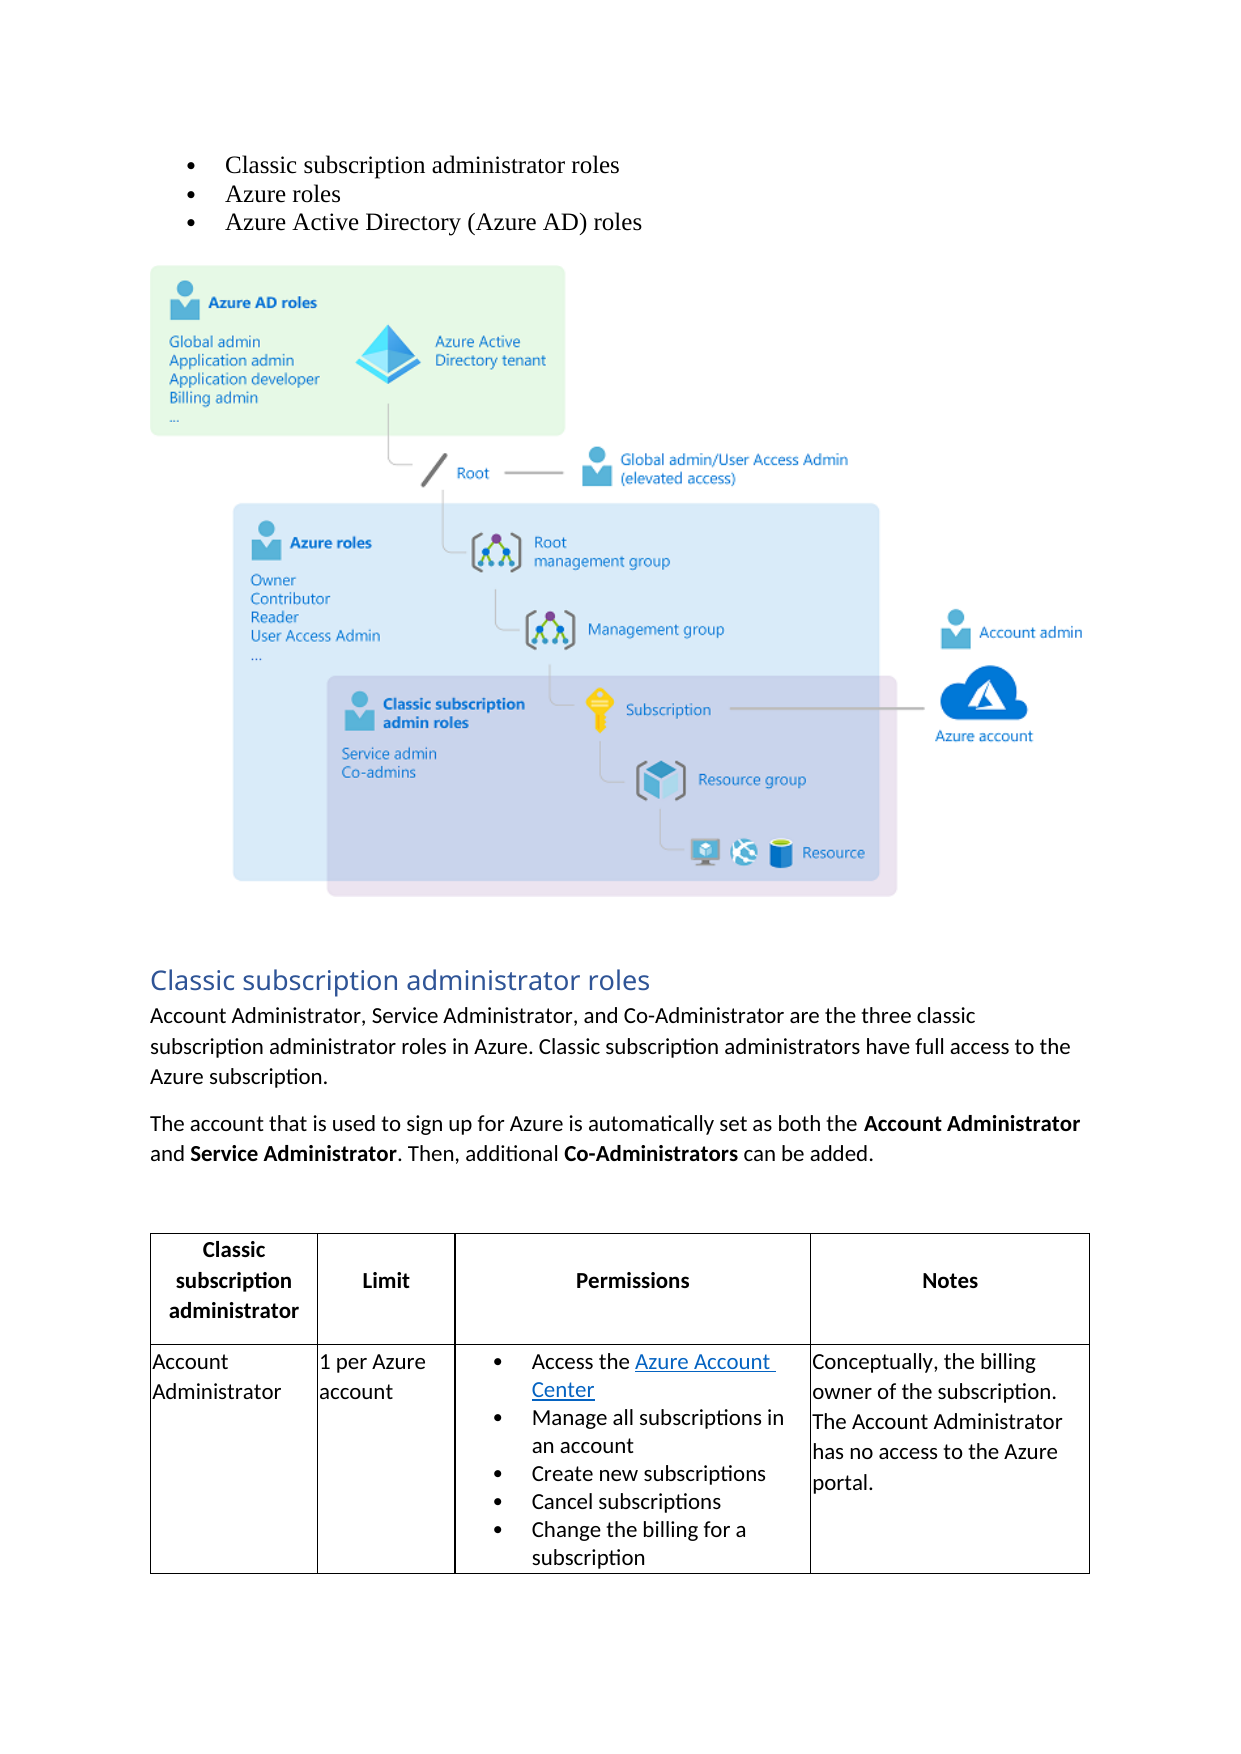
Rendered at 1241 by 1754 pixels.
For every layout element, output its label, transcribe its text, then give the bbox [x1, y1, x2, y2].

table_header Notes [811, 1234, 1089, 1344]
table_cell Conceptually, the billing owner of the subscription. The Account Administrator has no access to the Azure portal. [811, 1345, 1089, 1573]
table_header Permissions [456, 1234, 810, 1344]
table_header Classic subscription administrator [151, 1234, 317, 1344]
picture [150, 265, 1091, 897]
list Azure Active Directory (Azure AD) roles [187, 207, 1090, 236]
text The account that is used to sign up for Azure is automatically set as both the Account Administrator and Service Administrator. Then, additional Co-Administrators can be added. [150, 1109, 1090, 1167]
table_cell 1 per Azure account [318, 1345, 454, 1573]
table_header Limit [318, 1234, 454, 1344]
subtitle Classic subscription administrator roles [150, 962, 1090, 999]
list Azure roles [187, 179, 1090, 207]
text Account Administrator, Service Administrator, and Co-Administrator are the three classic subscription administrator roles in Azure. Classic subscription administrators have full access to the Azure subscription. [150, 1002, 1090, 1090]
list Classic subscription administrator roles [187, 150, 1090, 179]
table_cell Account Administrator [151, 1345, 317, 1573]
